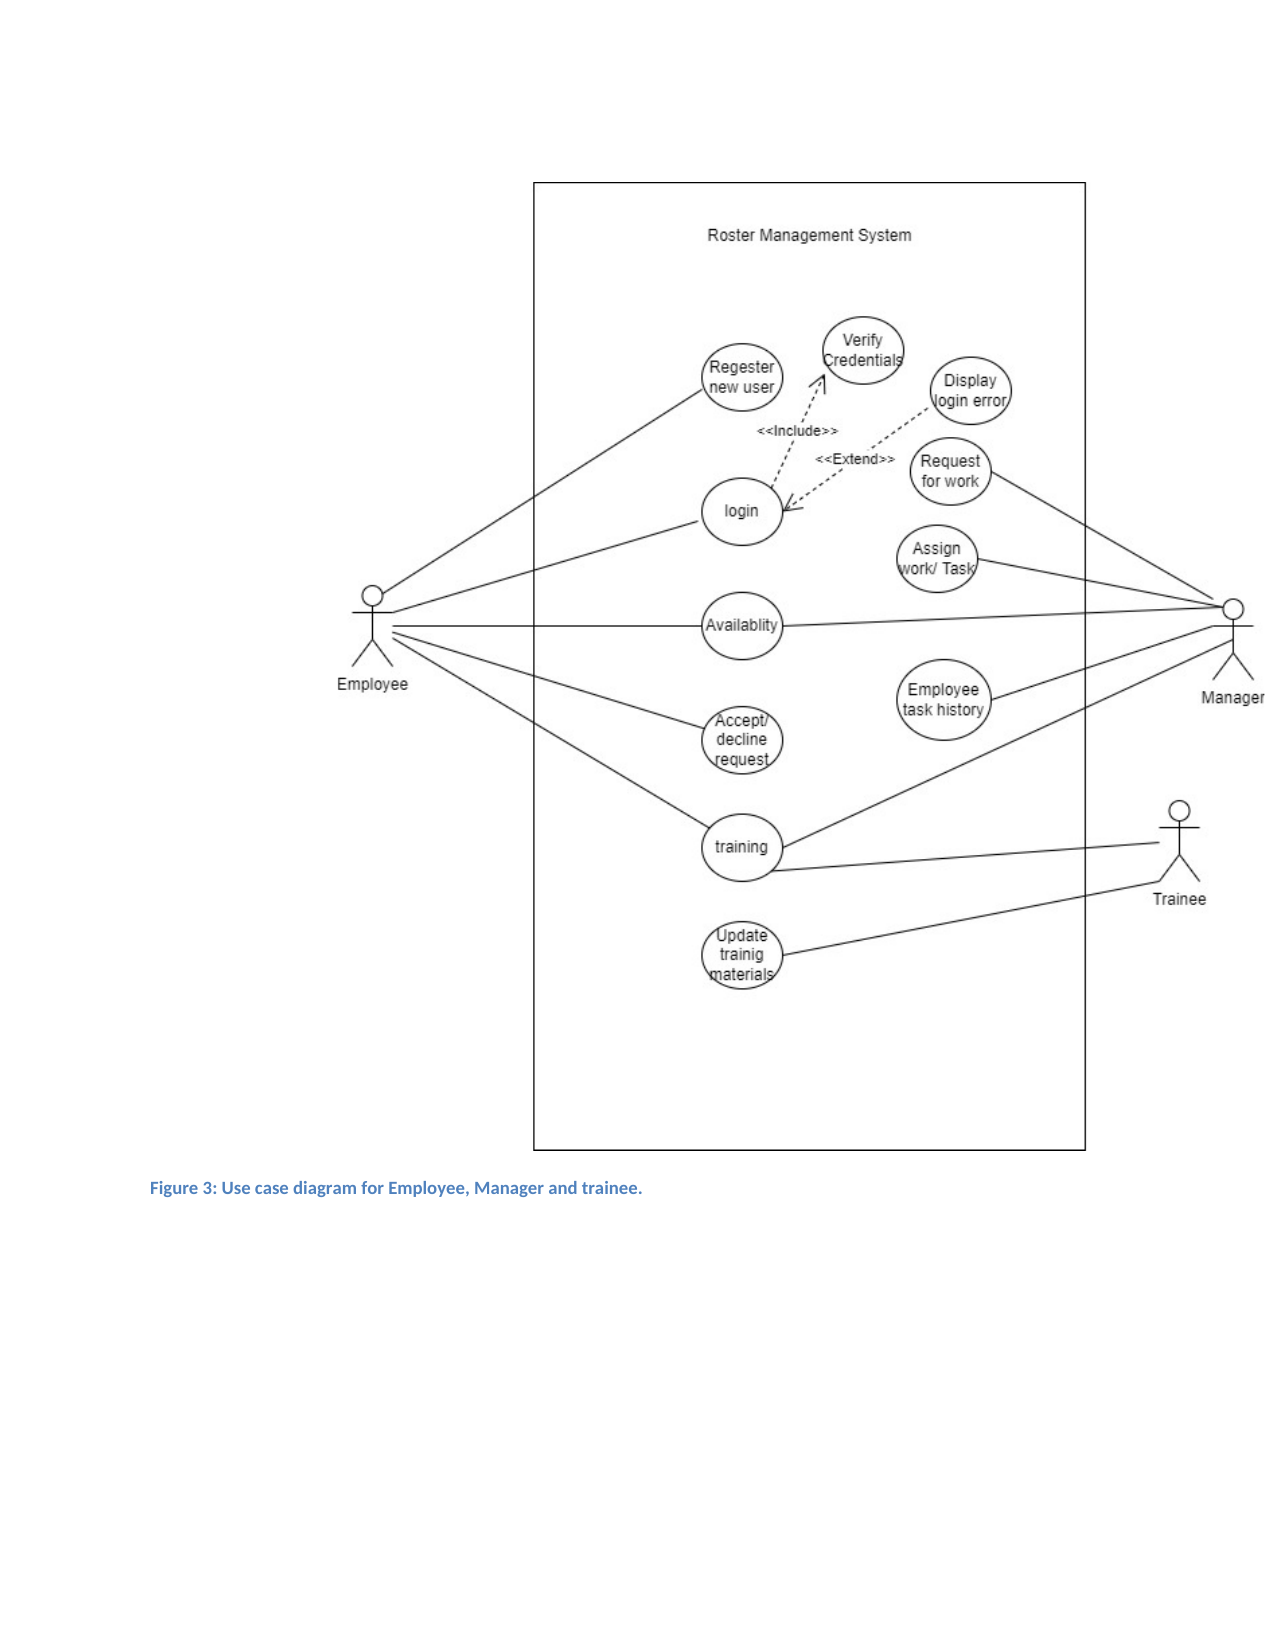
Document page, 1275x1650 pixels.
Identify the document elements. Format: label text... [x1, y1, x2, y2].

picture [337, 182, 1265, 1151]
text Figure 3: Use case diagram for Employee, Manager and trainee. [150, 1176, 1125, 1199]
